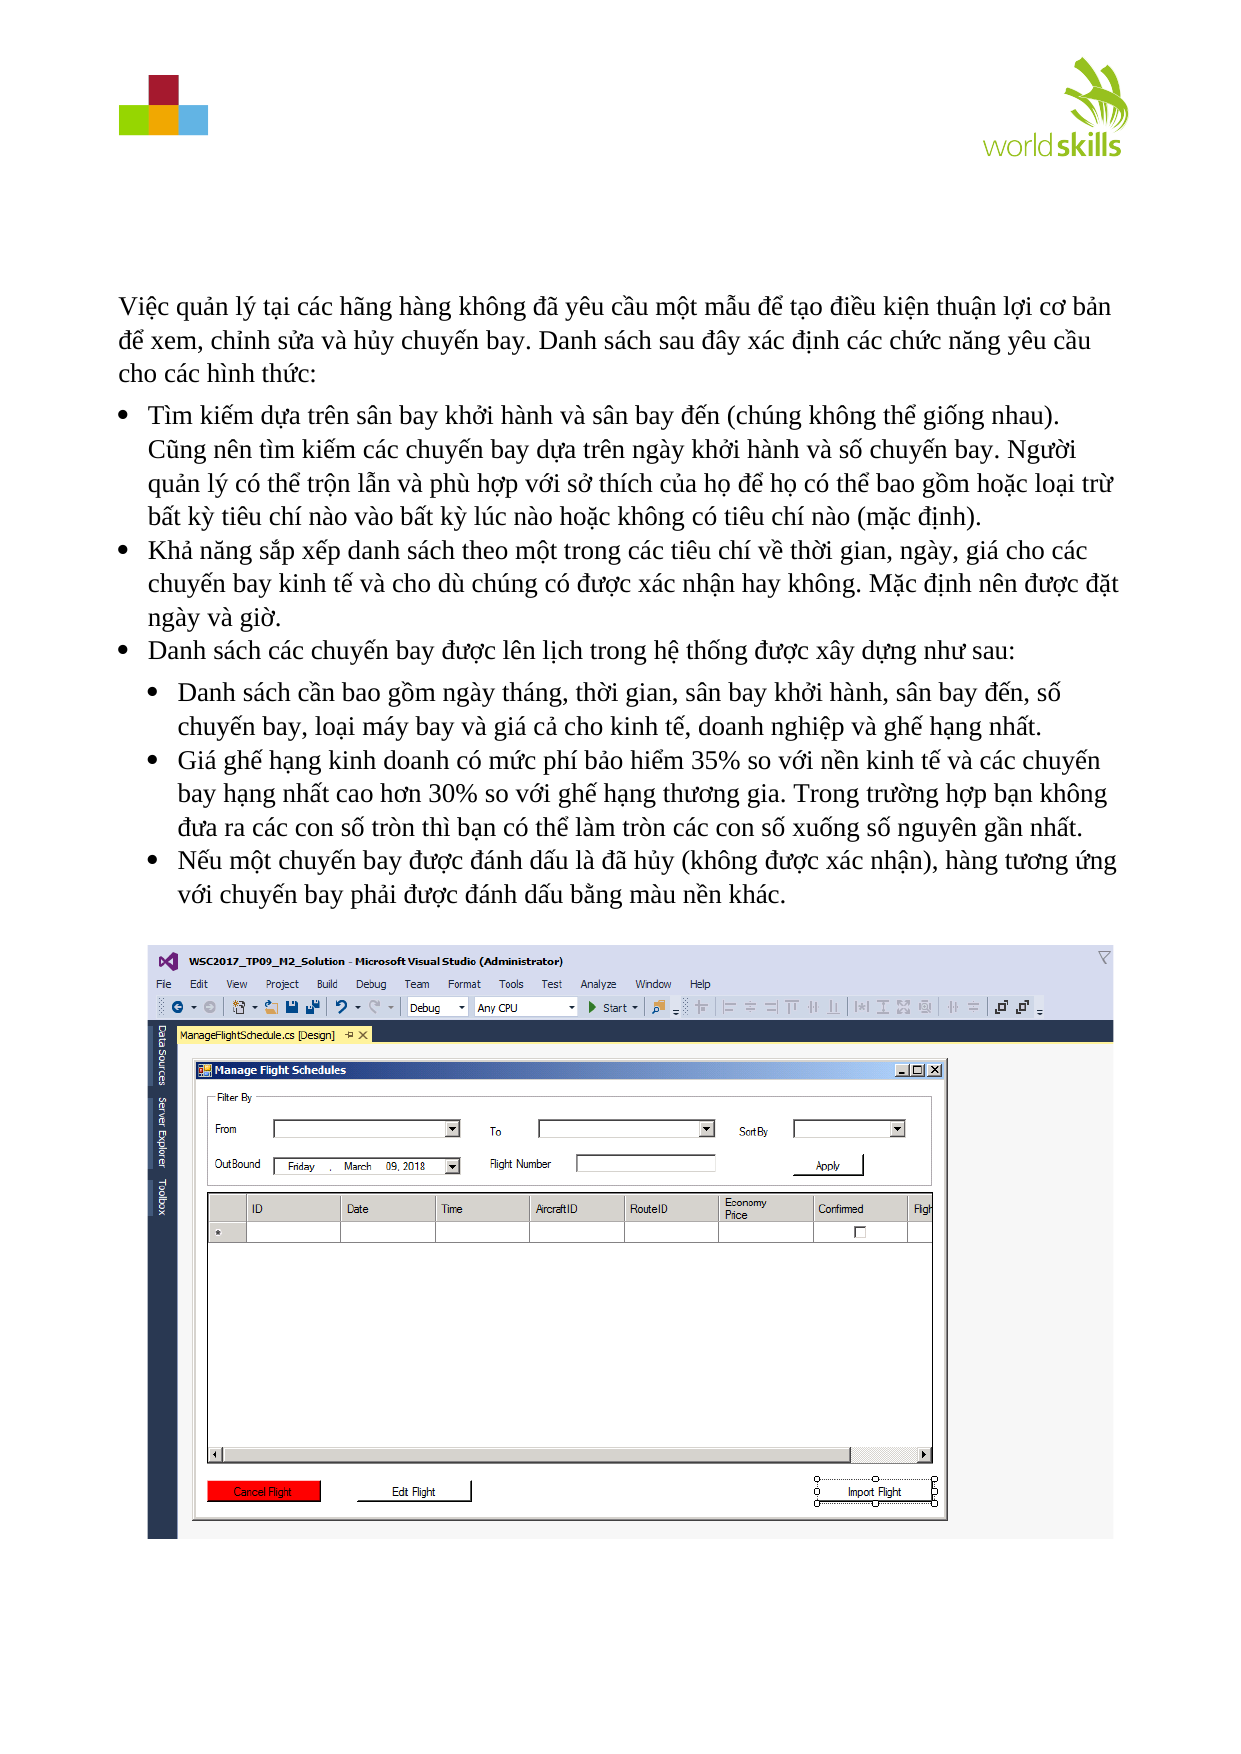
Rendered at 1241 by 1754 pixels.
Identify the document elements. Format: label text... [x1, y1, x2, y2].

picture [967, 40, 1145, 172]
picture [118, 59, 209, 152]
list Nếu một chuyến bay được đánh dấu là đã hủy (không được xác nhận), hàng tương ứng với chuyến bay phải được đánh dấu bằng màu nền khác. [148, 844, 1122, 909]
text Việc quản lý tại các hãng hàng không đã yêu cầu một mẫu để tạo điều kiện thuận lợi cơ bản để xem, chỉnh sửa và hủy chuyến bay. Danh sách sau đây xác định các chức năng yêu cầu cho các hình thức: [118, 291, 1122, 389]
list Giá ghế hạng kinh doanh có mức phí bảo hiểm 35% so với nền kinh tế và các chuyến bay hạng nhất cao hơn 30% so với ghế hạng thương gia. Trong trường hợp bạn không đưa ra các con số tròn thì bạn có thể làm tròn các con số xuống số nguyên gần nhất. [148, 744, 1122, 842]
picture [147, 945, 1114, 1539]
list Khả năng sắp xếp danh sách theo một trong các tiêu chí về thời gian, ngày, giá cho các chuyến bay kinh tế và cho dù chúng có được xác nhận hay không. Mặc định nên được đặt ngày và giờ. [118, 534, 1122, 632]
list Danh sách cần bao gồm ngày tháng, thời gian, sân bay khởi hành, sân bay đến, số chuyến bay, loại máy bay và giá cả cho kinh tế, doanh nghiệp và ghế hạng nhất. [148, 677, 1122, 741]
list Danh sách các chuyến bay được lên lịch trong hệ thống được xây dựng như sau: [118, 634, 1122, 666]
list Tìm kiếm dựa trên sân bay khởi hành và sân bay đến (chúng không thể giống nhau). Cũng nên tìm kiếm các chuyến bay dựa trên ngày khởi hành và số chuyến bay. Người quản lý có thể trộn lẫn và phù hợp với sở thích của họ để họ có thể bao gồm hoặc loại trừ bất kỳ tiêu chí nào vào bất kỳ lúc nào hoặc không có tiêu chí nào (mặc định). [118, 399, 1122, 531]
